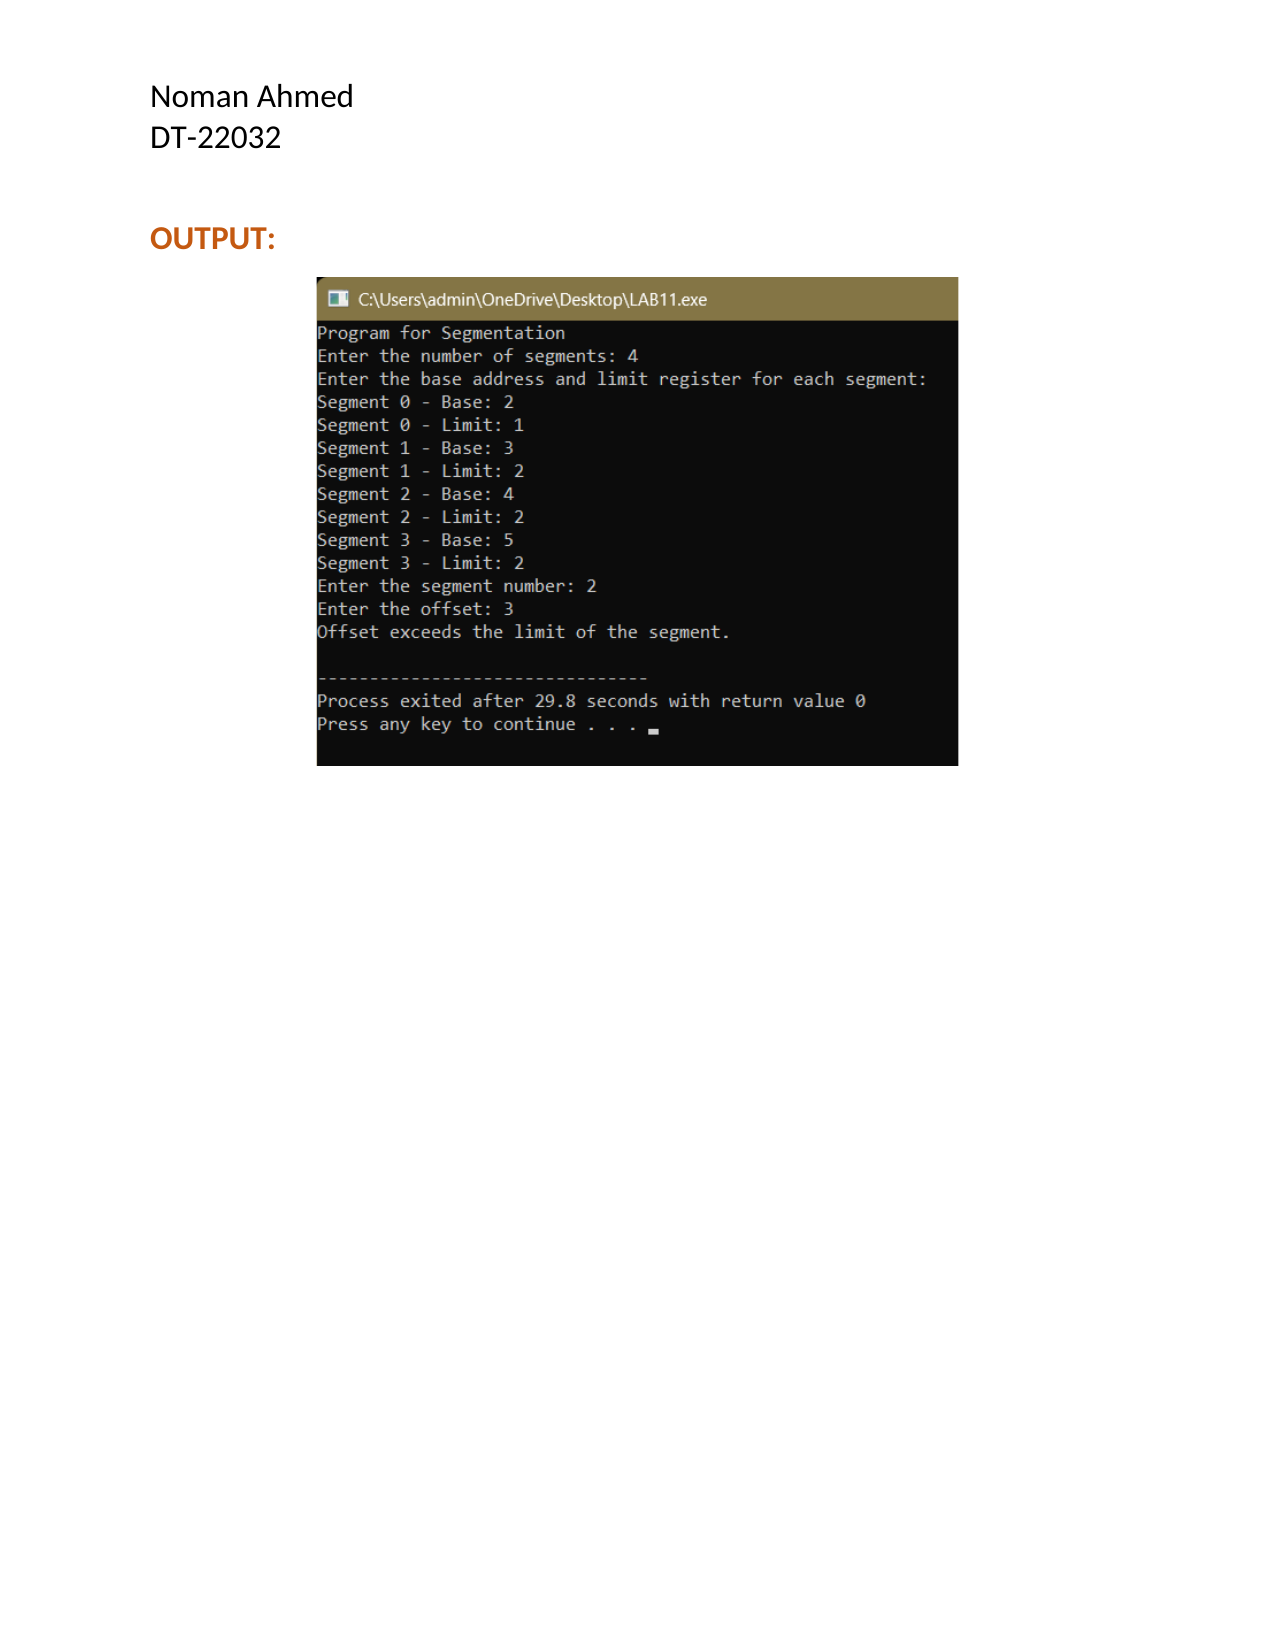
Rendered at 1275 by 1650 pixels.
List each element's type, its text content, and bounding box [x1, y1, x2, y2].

picture [316, 277, 959, 766]
text OUTPUT: [150, 217, 1125, 258]
